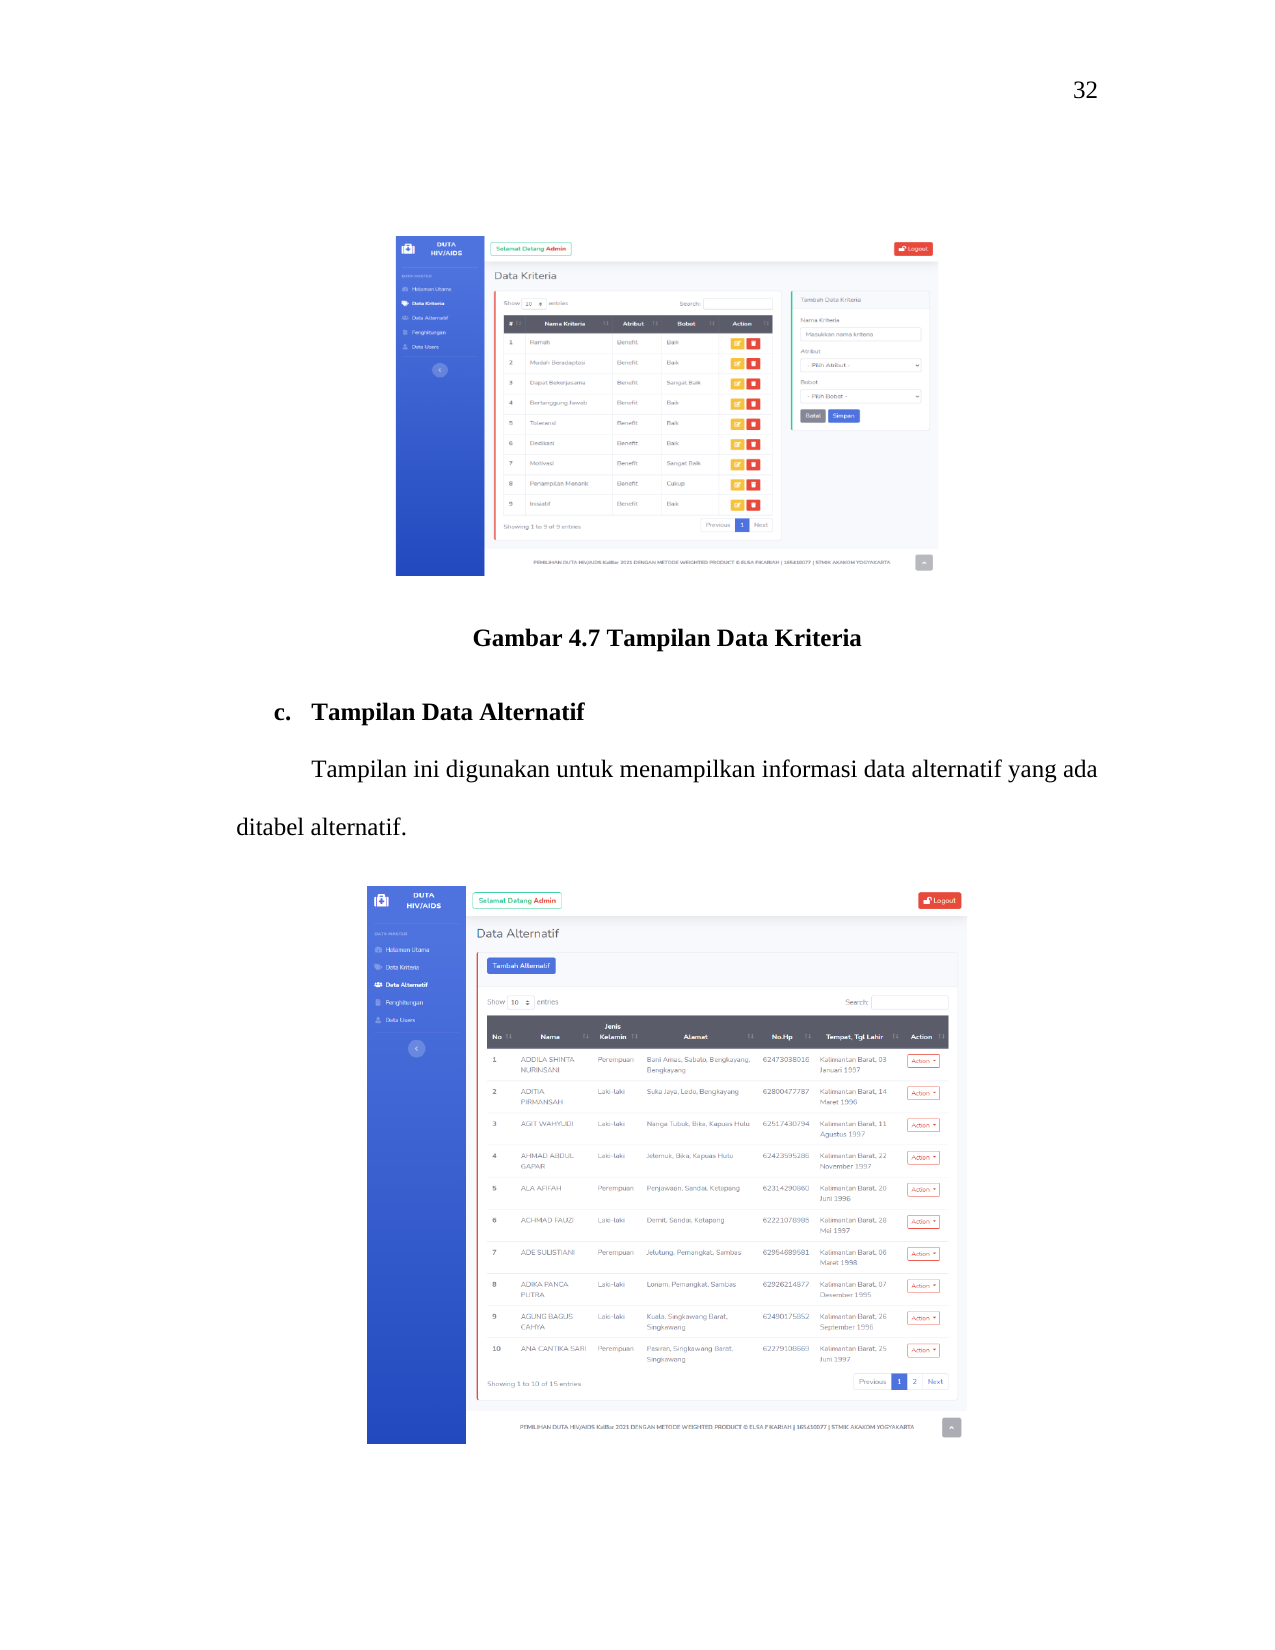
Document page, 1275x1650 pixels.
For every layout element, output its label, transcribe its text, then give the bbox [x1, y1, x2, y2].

picture [367, 886, 968, 1444]
picture [395, 236, 939, 576]
list Tampilan Data Alternatif [274, 697, 1098, 726]
text Tampilan ini digunakan untuk menampilkan informasi data alternatif yang ada ditabel alternatif. [236, 754, 1098, 841]
text Gambar 4.7 Tampilan Data Kriteria [236, 623, 1098, 651]
